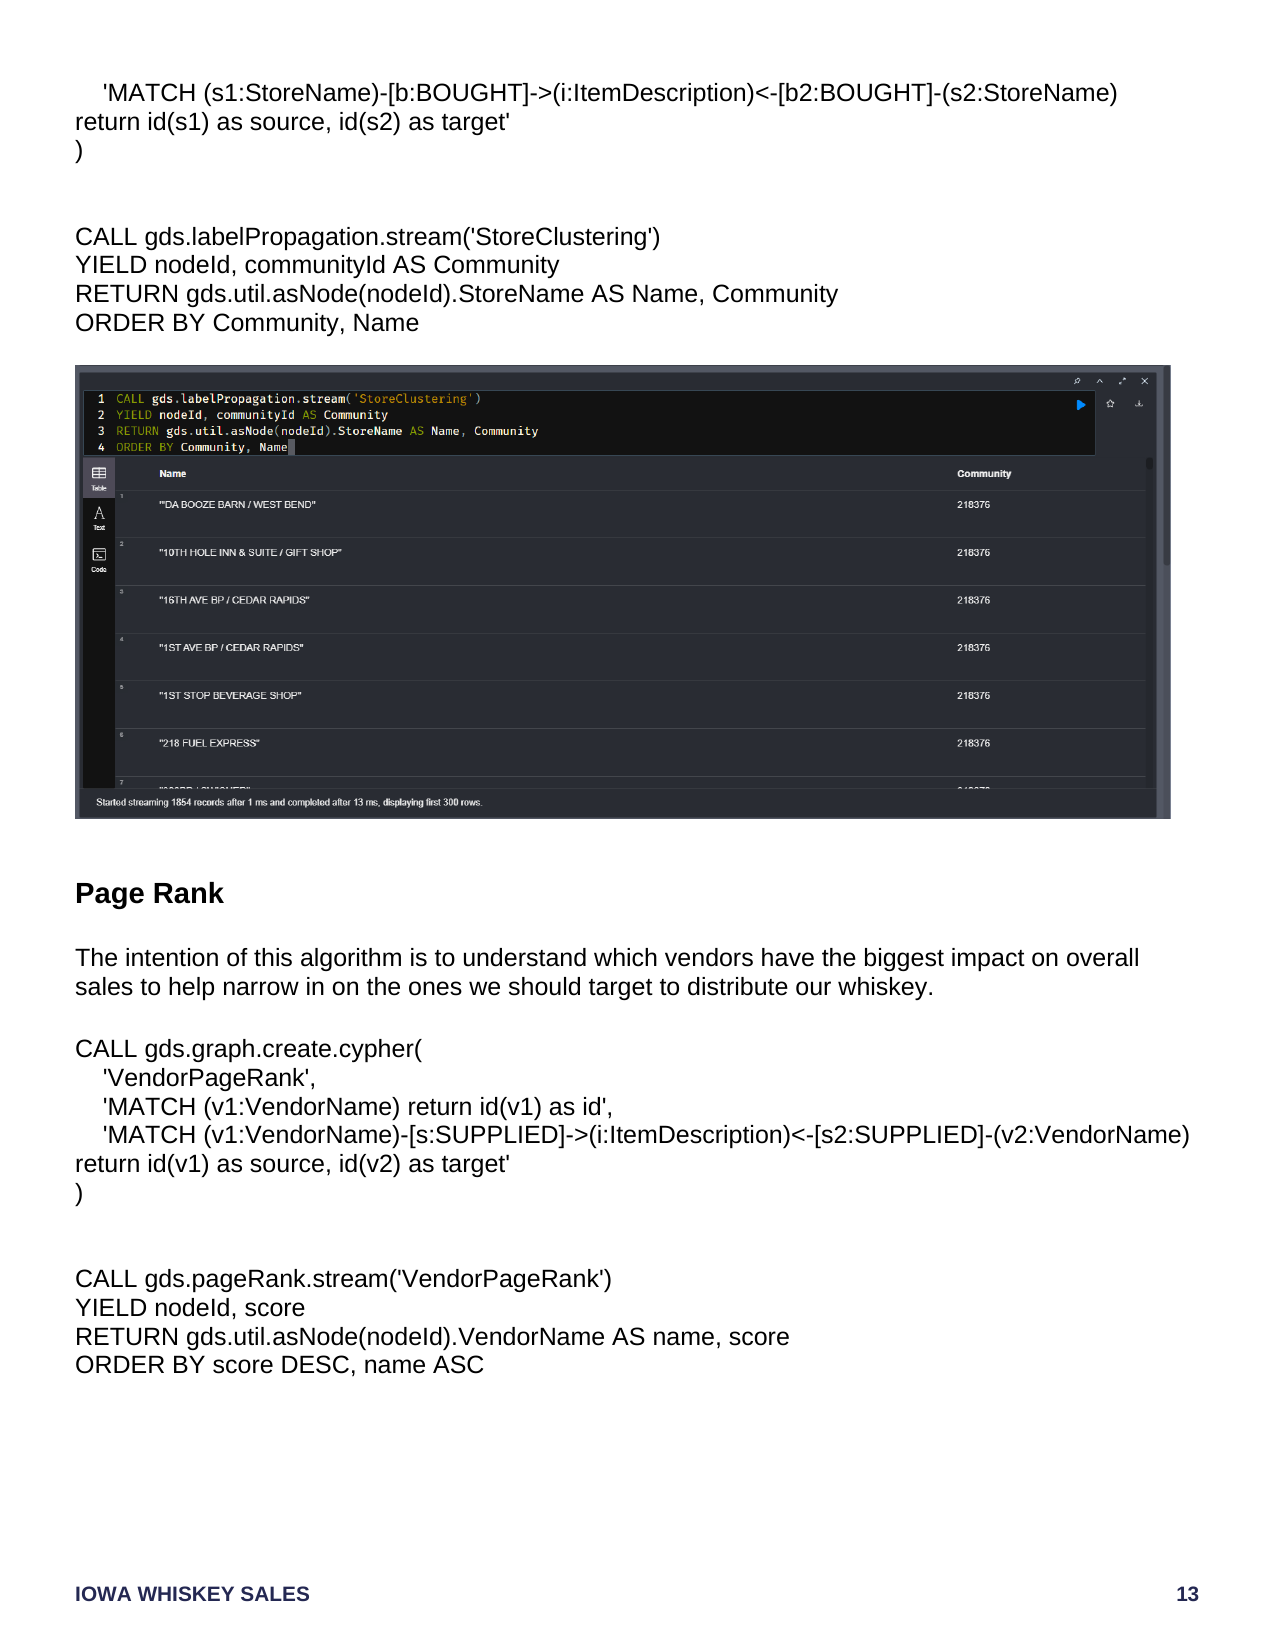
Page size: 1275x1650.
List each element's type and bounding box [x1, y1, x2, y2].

picture [75, 365, 1171, 819]
table_cell [75, 78, 1197, 1379]
